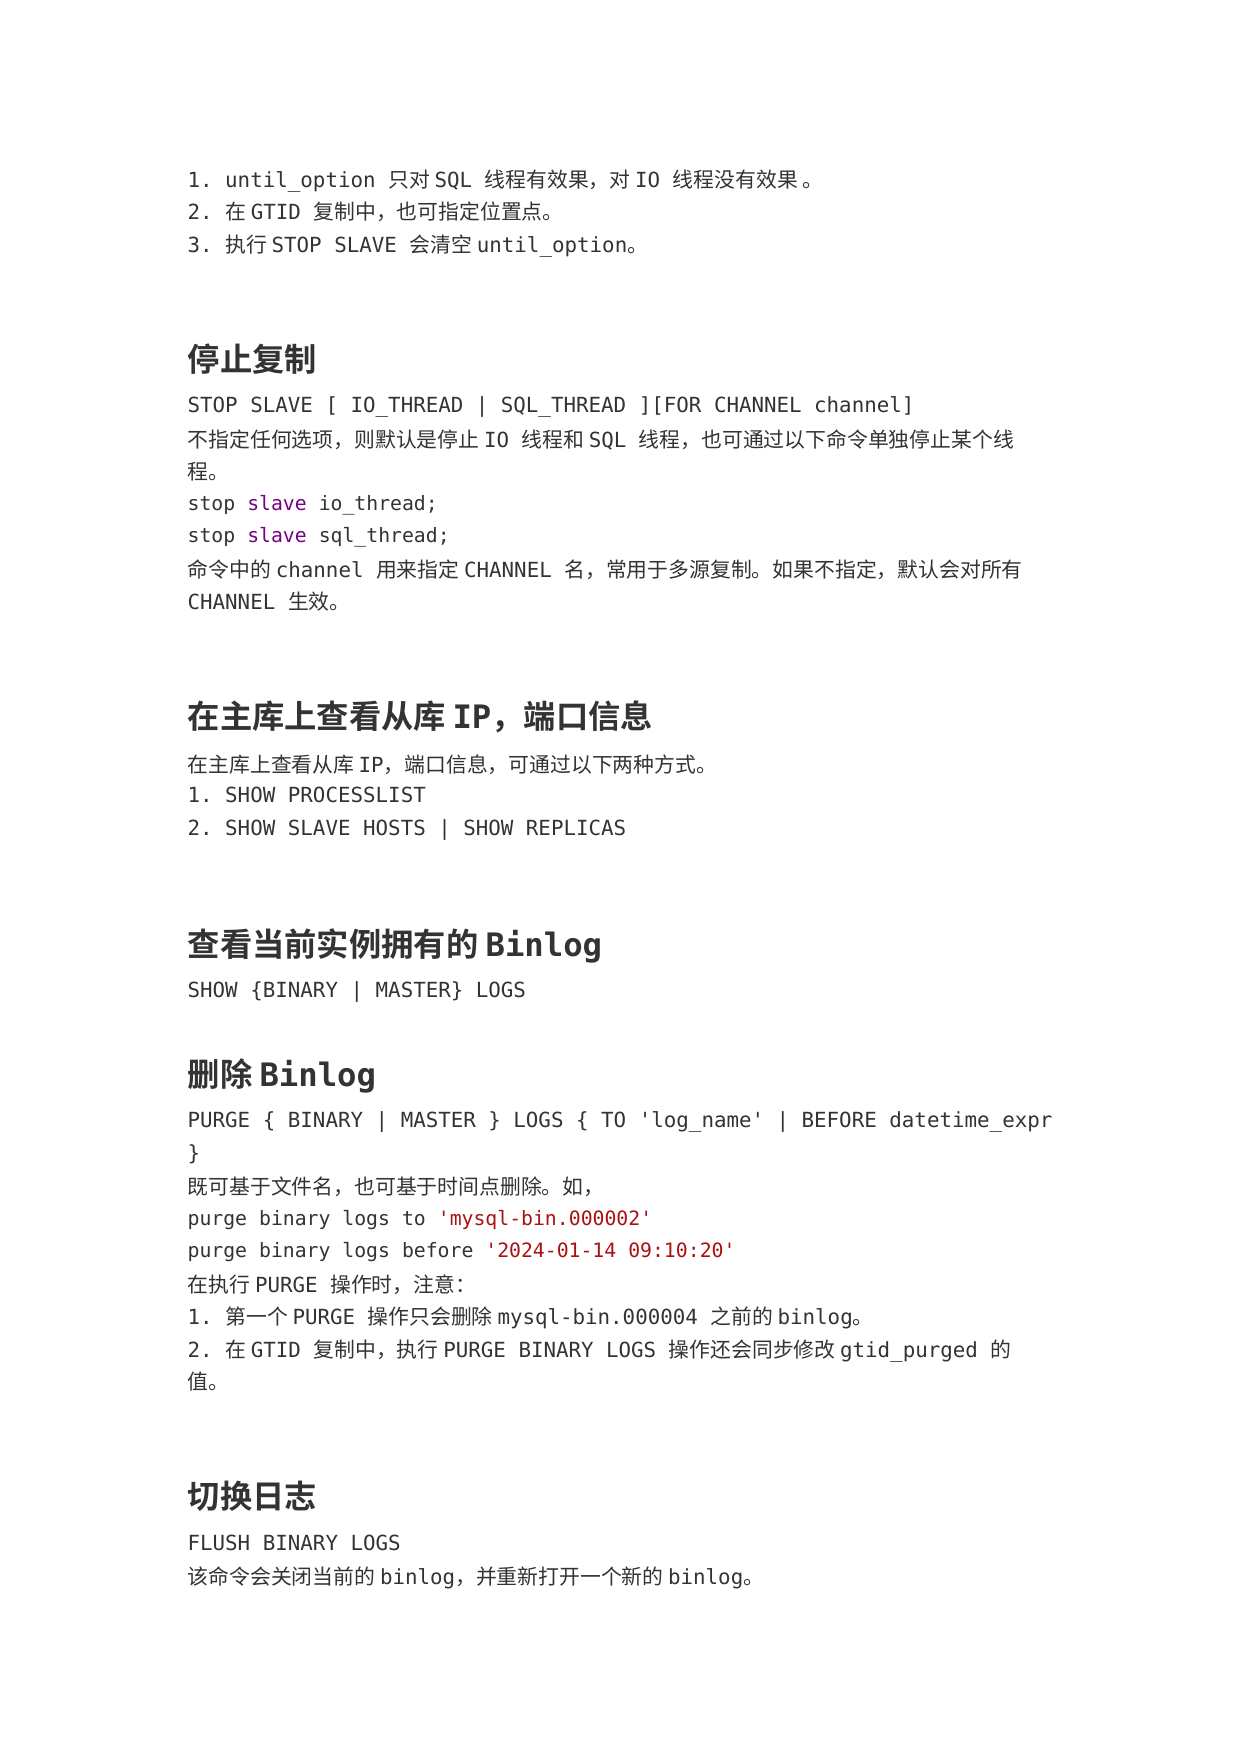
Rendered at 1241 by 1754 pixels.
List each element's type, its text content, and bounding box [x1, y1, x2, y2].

text 既可基于⽂件名，也可基于时间点删除。如， [187, 1169, 1053, 1202]
text 2. 在 GTID 复制中，执⾏ PURGE BINARY LOGS 操作还会同步修改 gtid_purged 的值。 [187, 1332, 1053, 1397]
text 1. 第⼀个 PURGE 操作只会删除 mysql-bin.000004 之前的 binlog。 [187, 1299, 1053, 1332]
text 3. 执⾏ STOP SLAVE 会清空 until_option。 [187, 227, 1053, 259]
text 停⽌复制 [187, 324, 1053, 389]
text purge binary logs to 'mysql-bin.000002' [187, 1202, 1053, 1234]
text 该命令会关闭当前的 binlog，并重新打开⼀个新的 binlog。 [187, 1559, 1053, 1592]
text 命令中的 channel ⽤来指定 CHANNEL 名，常⽤于多源复制。如果不指定，默认会对所有 CHANNEL ⽣效。 [187, 552, 1053, 617]
text STOP SLAVE [ IO_THREAD | SQL_THREAD ][FOR CHANNEL channel] [187, 389, 1053, 422]
text 2. 在 GTID 复制中，也可指定位置点。 [187, 194, 1053, 227]
text 查看当前实例拥有的 Binlog [187, 909, 1053, 974]
text 2. SHOW SLAVE HOSTS | SHOW REPLICAS [187, 812, 1053, 844]
text 切换⽇志 [187, 1462, 1053, 1527]
text 在主库上查看从库IP，端⼝信息 [187, 682, 1053, 747]
text 在主库上查看从库IP，端⼝信息，可通过以下两种⽅式。 [187, 747, 1053, 779]
text stop slave sql_thread; [187, 519, 1053, 552]
text 不指定任何选项，则默认是停⽌ IO 线程和 SQL 线程，也可通过以下命令单独停⽌某个线程。 [187, 422, 1053, 487]
text 1. until_option 只对 SQL 线程有效果，对 IO 线程没有效果 。 [187, 162, 1053, 194]
text SHOW {BINARY | MASTER} LOGS [187, 974, 1053, 1007]
text 删除 Binlog [187, 1039, 1053, 1104]
text PURGE { BINARY | MASTER } LOGS { TO 'log_name' | BEFORE datetime_expr } [187, 1104, 1053, 1169]
text FLUSH BINARY LOGS [187, 1527, 1053, 1559]
text 在执⾏ PURGE 操作时，注意： [187, 1267, 1053, 1299]
text 1. SHOW PROCESSLIST [187, 779, 1053, 812]
text stop slave io_thread; [187, 487, 1053, 519]
text purge binary logs before '2024-01-14 09:10:20' [187, 1234, 1053, 1267]
